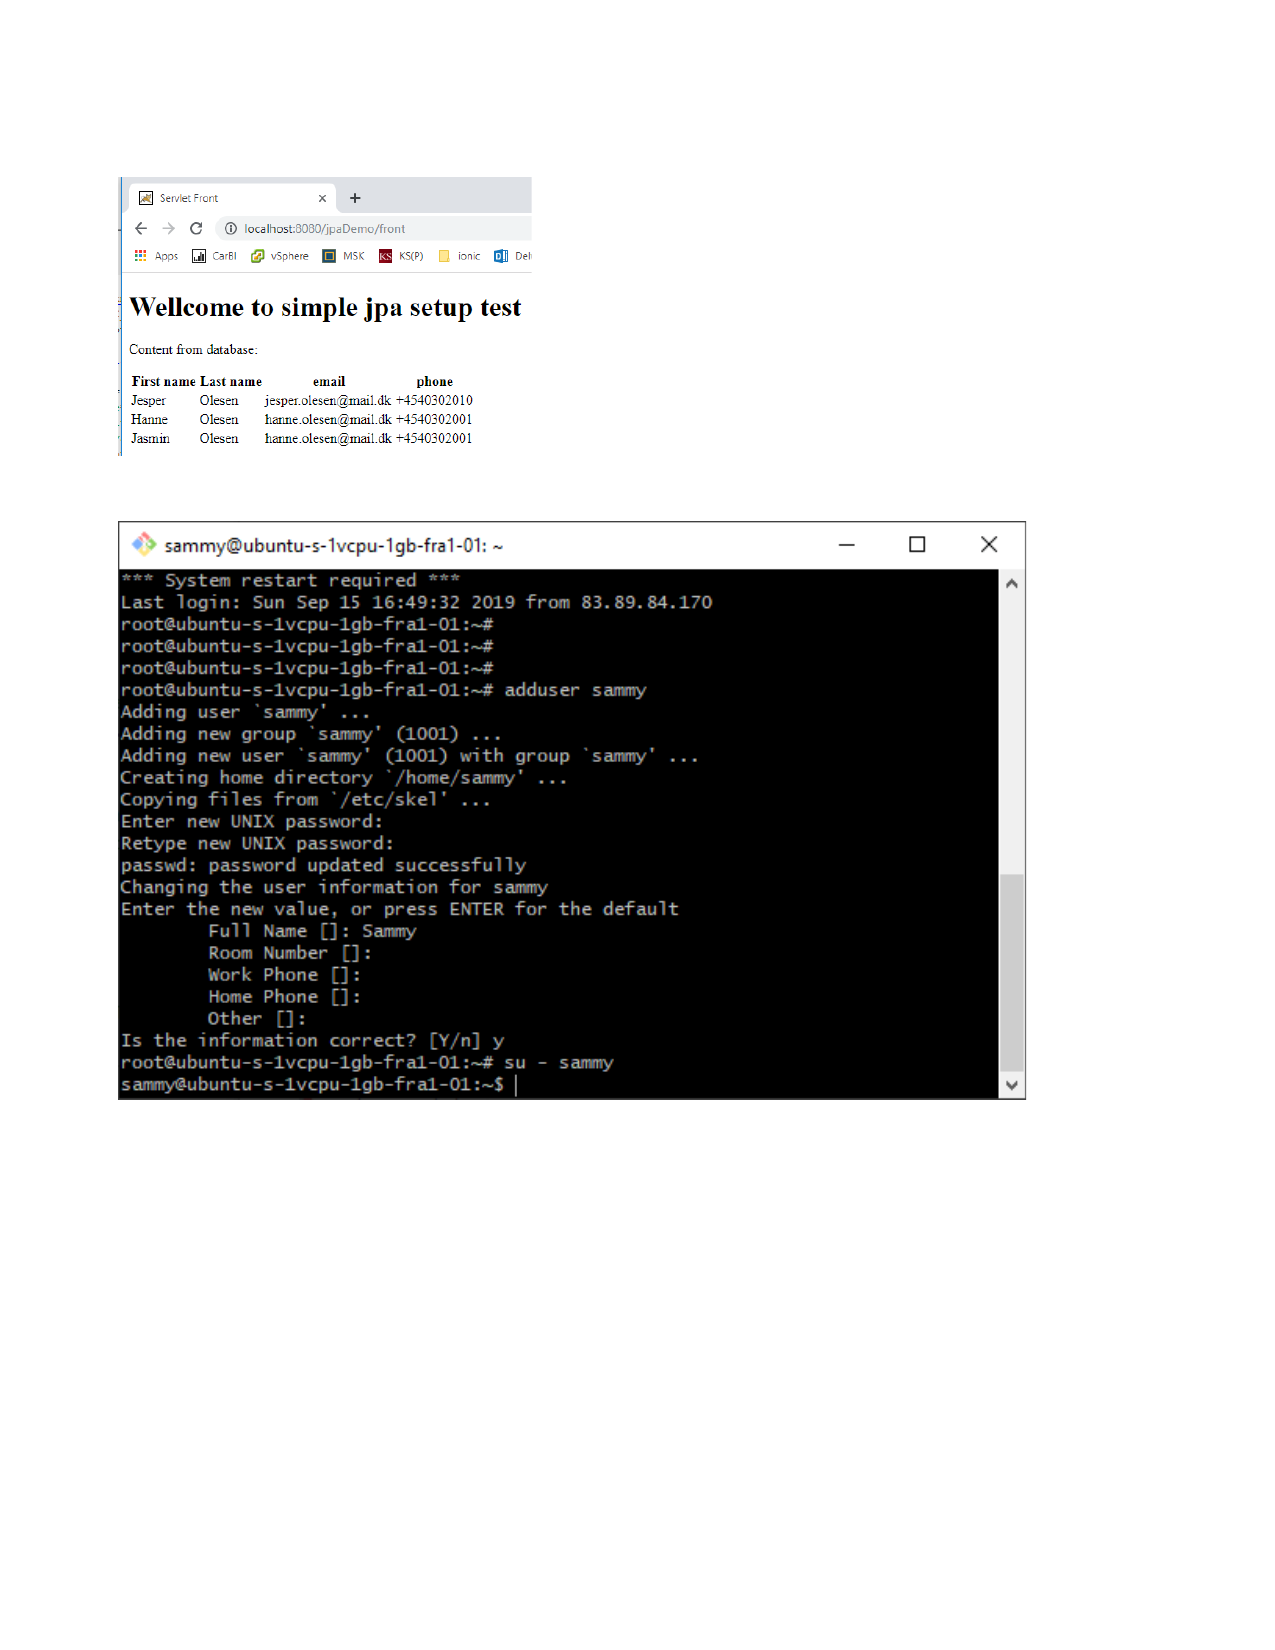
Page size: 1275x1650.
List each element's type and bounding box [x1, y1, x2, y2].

picture [118, 521, 1027, 1100]
picture [118, 177, 532, 456]
